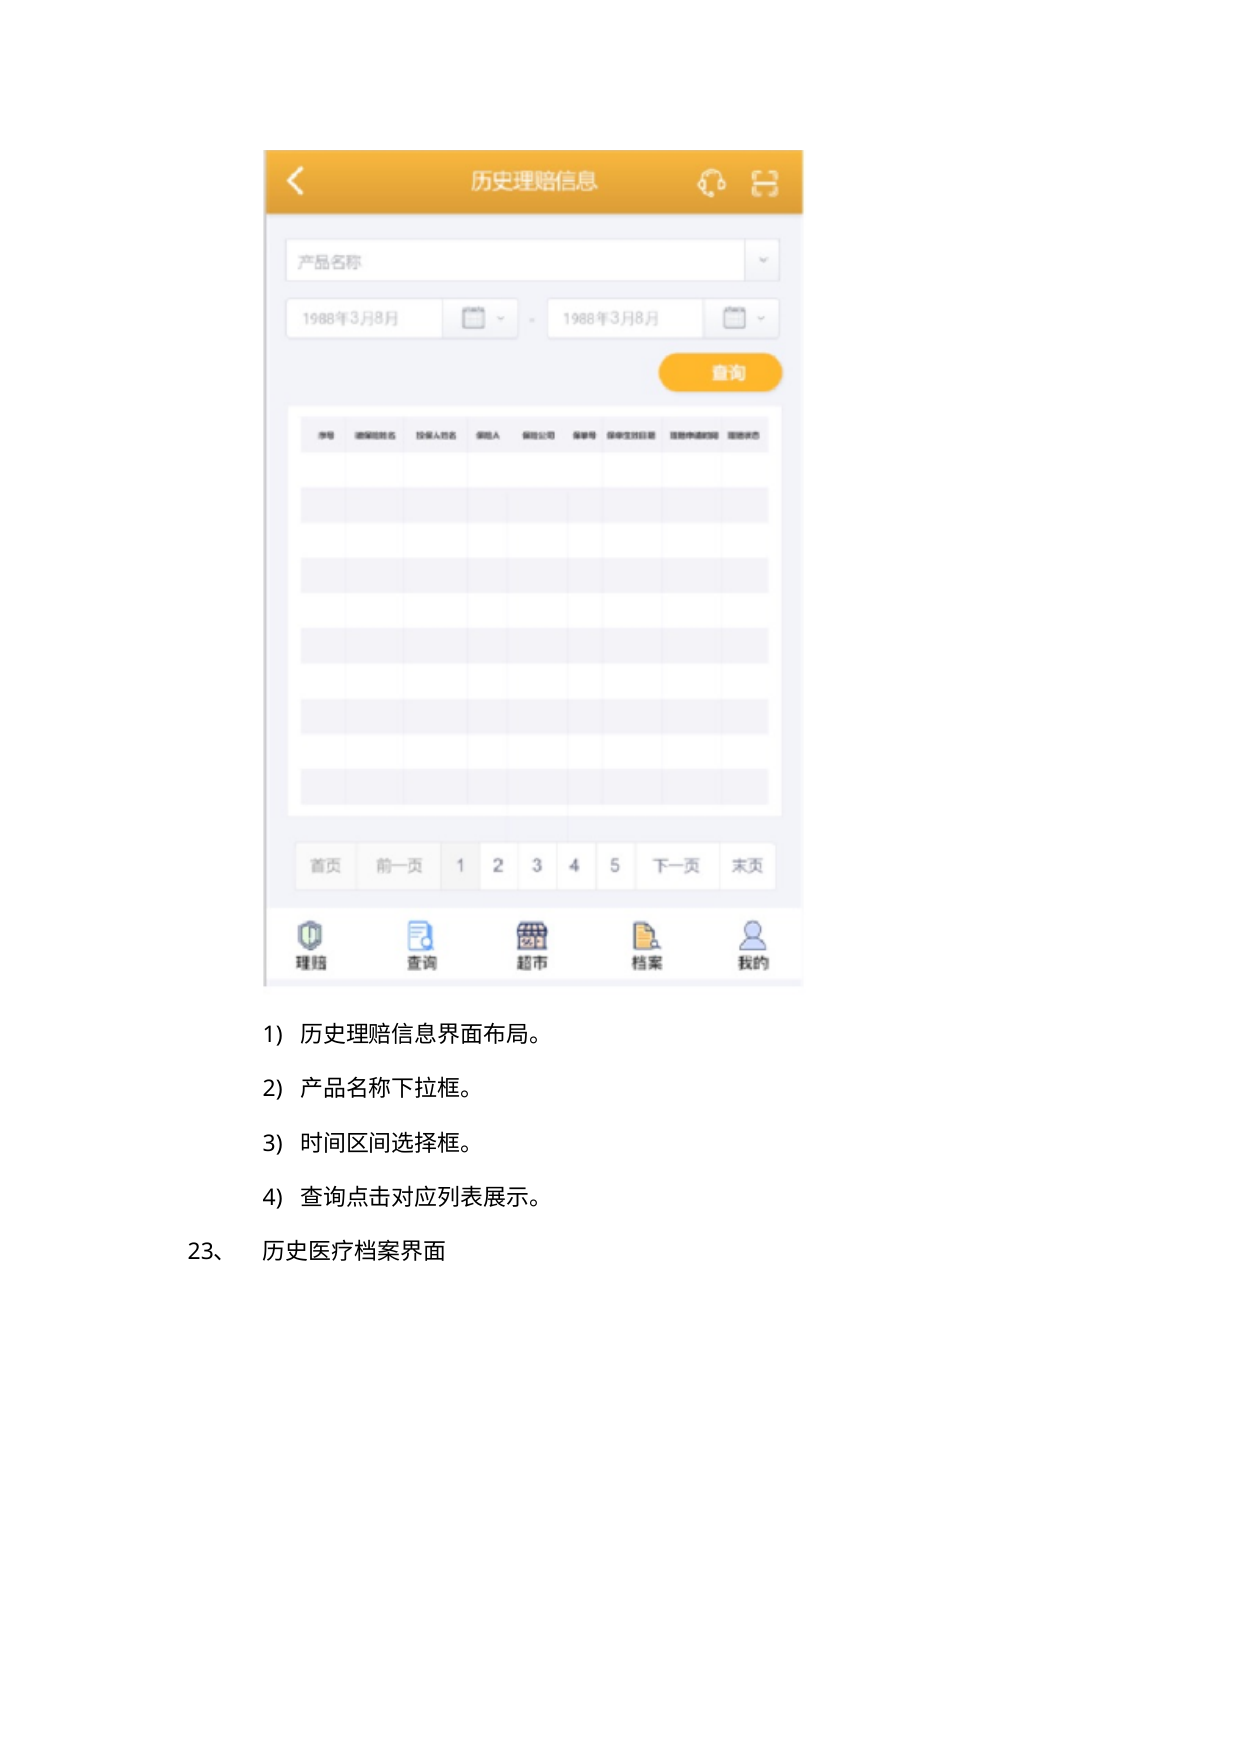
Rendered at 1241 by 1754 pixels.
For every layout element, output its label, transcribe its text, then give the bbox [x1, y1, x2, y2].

list 查询点击对应列表展示。 [262, 1179, 1053, 1212]
list 历史医疗档案界面 [187, 1233, 1053, 1266]
picture [262, 150, 807, 996]
list 历史理赔信息界面布局。 [262, 1016, 1053, 1049]
list 产品名称下拉框。 [262, 1070, 1053, 1104]
list 时间区间选择框。 [262, 1124, 1053, 1158]
